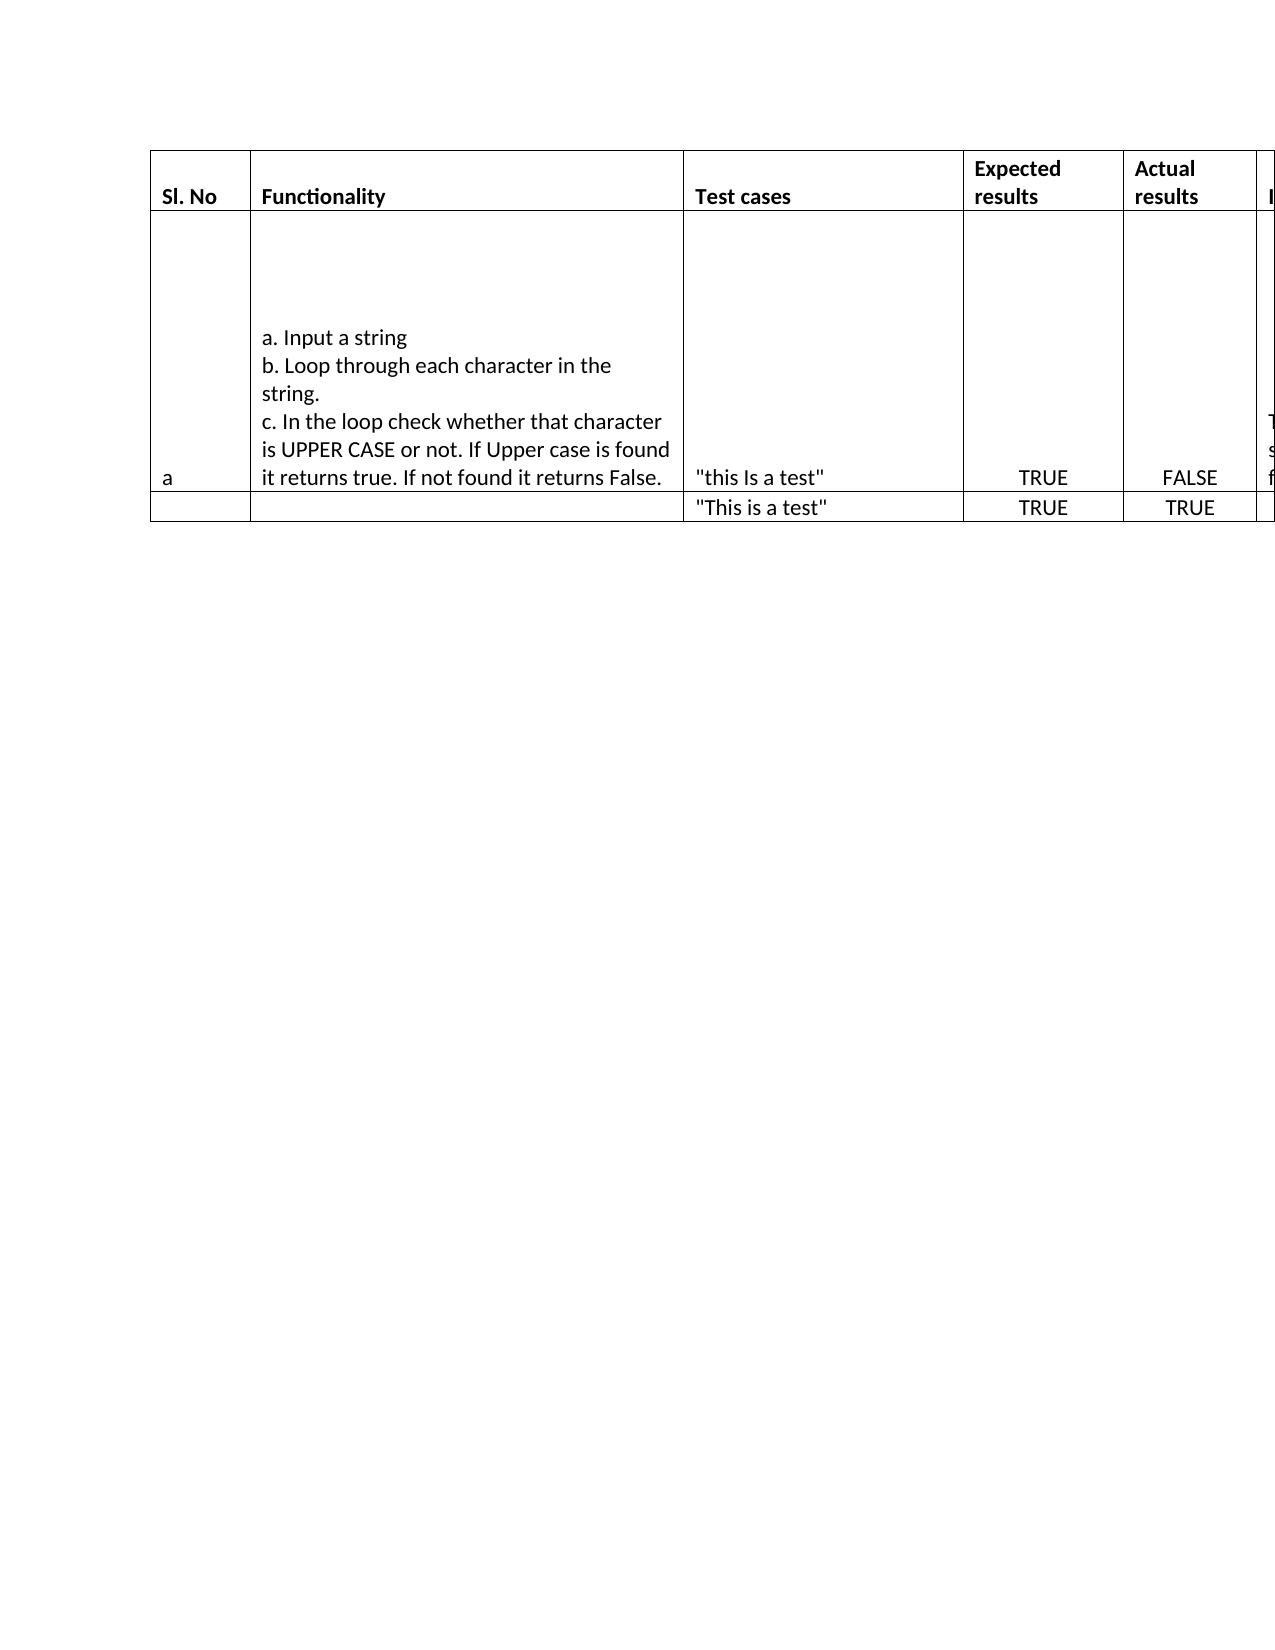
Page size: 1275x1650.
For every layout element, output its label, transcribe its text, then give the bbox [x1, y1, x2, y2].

table_cell TRUE [1124, 492, 1256, 521]
table_cell [1257, 492, 1274, 521]
table_header Sl. No [151, 151, 250, 210]
table_header Actual results [1124, 151, 1256, 210]
table_header Inference [1257, 151, 1274, 210]
table_cell "This is a test" [684, 492, 963, 521]
table_cell TRUE [964, 492, 1123, 521]
table_header Expected results [964, 151, 1123, 210]
table_cell a. Input a string b. Loop through each character in the string. c. In the loop check whether that character is UPPER CASE or not. If Upper case is found it returns true. If not found it returns False. [251, 211, 683, 491]
table_cell This function doesn’t serve the actual functionality [1257, 211, 1274, 491]
table_cell FALSE [1124, 211, 1256, 491]
table_cell a [151, 211, 250, 491]
table_cell TRUE [964, 211, 1123, 491]
table_cell [151, 492, 250, 521]
table_cell "this Is a test" [684, 211, 963, 491]
table_cell [251, 492, 683, 521]
table_header Test cases [684, 151, 963, 210]
table_header Functionality [251, 151, 683, 210]
